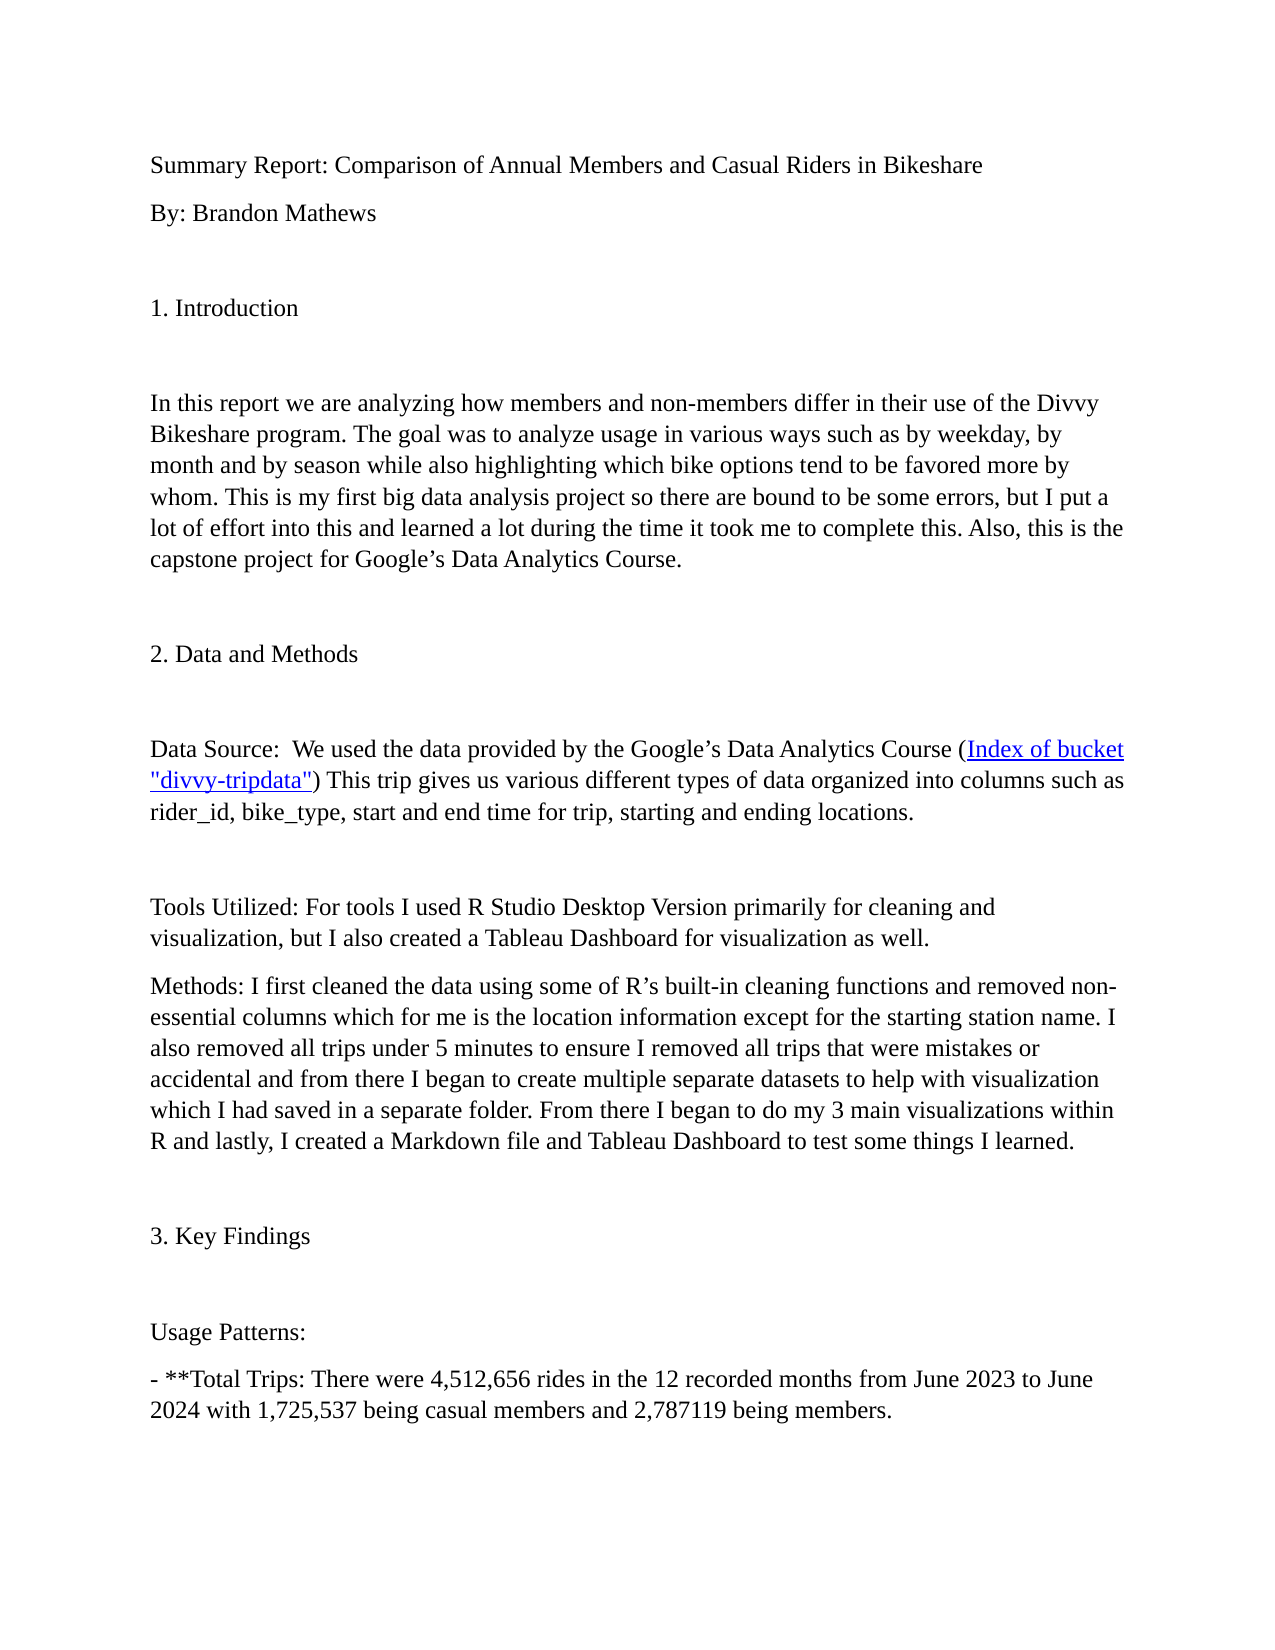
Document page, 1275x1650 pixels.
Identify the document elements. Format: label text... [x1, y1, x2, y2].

text Methods: I first cleaned the data using some of R’s built-in cleaning functions and removed non-essential columns which for me is the location information except for the starting station name. I also removed all trips under 5 minutes to ensure I removed all trips that were mistakes or accidental and from there I began to create multiple separate datasets to help with visualization which I had saved in a separate folder. From there I began to do my 3 main visualizations within R and lastly, I created a Markdown file and Tableau Dashboard to test some things I learned. [150, 971, 1125, 1155]
text By: Brandon Mathews [150, 198, 1125, 226]
text 3. Key Findings [150, 1221, 1125, 1250]
text Usage Patterns: [150, 1317, 1125, 1346]
text Summary Report: Comparison of Annual Members and Casual Riders in Bikeshare [150, 150, 1125, 179]
text Tools Utilized: For tools I used R Studio Desktop Version primarily for cleaning and visualization, but I also created a Tableau Dashboard for visualization as well. [150, 892, 1125, 952]
text Data Source: We used the data provided by the Google’s Data Analytics Course (Index of bucket "divvy-tripdata") This trip gives us various different types of data organized into columns such as rider_id, bike_type, start and end time for trip, starting and ending locations. [150, 734, 1125, 825]
text In this report we are analyzing how members and non-members differ in their use of the Divvy Bikeshare program. The goal was to analyze usage in various ways such as by weekday, by month and by season while also highlighting which bike options tend to be favored more by whom. This is my first big data analysis project so there are bound to be some errors, but I put a lot of effort into this and learned a lot during the time it took me to complete this. Also, this is the capstone project for Google’s Data Analytics Course. [150, 388, 1125, 572]
text - **Total Trips: There were 4,512,656 rides in the 12 recorded months from June 2023 to June 2024 with 1,725,537 being casual members and 2,787119 being members. [150, 1364, 1125, 1424]
text 2. Data and Methods [150, 639, 1125, 668]
text 1. Introduction [150, 293, 1125, 322]
